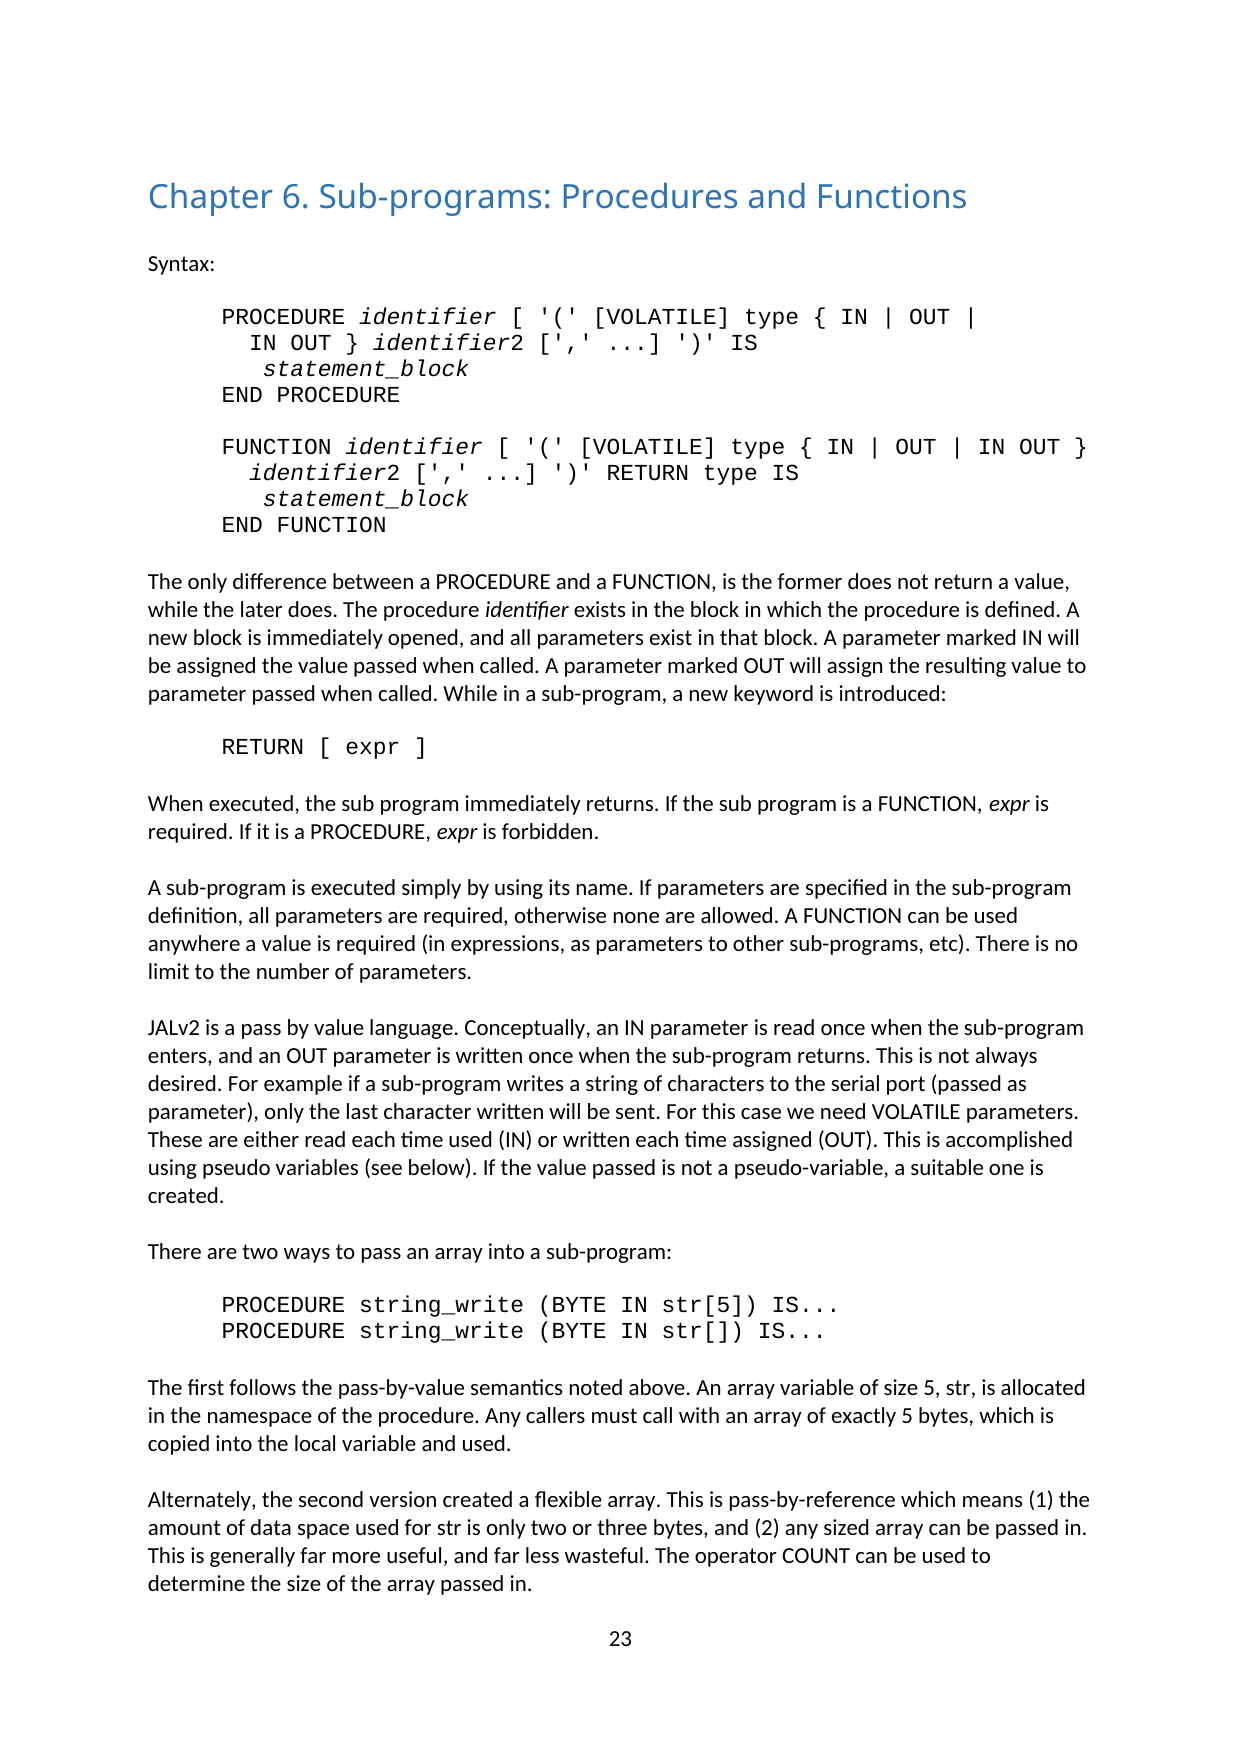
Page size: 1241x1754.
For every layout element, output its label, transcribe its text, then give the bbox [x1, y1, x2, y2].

text statement_block [148, 357, 1093, 383]
text PROCEDURE string_write (BYTE IN str[]) IS... [148, 1319, 1093, 1345]
text The only difference between a PROCEDURE and a FUNCTION, is the former does not return a value, while the later does. The procedure identifier exists in the block in which the procedure is defined. A new block is immediately opened, and all parameters exist in that block. A parameter marked IN will be assigned the value passed when called. A parameter marked OUT will assign the resulting value to parameter passed when called. While in a sub-program, a new keyword is introduced: [148, 567, 1093, 707]
text Alternately, the second version created a flexible array. This is pass-by-reference which means (1) the amount of data space used for str is only two or three bytes, and (2) any sized array can be passed in. This is generally far more useful, and far less wasteful. The operator COUNT can be used to determine the size of the array passed in. [148, 1486, 1093, 1598]
text PROCEDURE string_write (BYTE IN str[5]) IS... [148, 1293, 1093, 1319]
text statement_block [148, 487, 1093, 513]
text RETURN [ expr ] [148, 735, 1093, 761]
text JALv2 is a pass by value language. Conceptually, an IN parameter is read once when the sub-program enters, and an OUT parameter is written once when the sub-program returns. This is not always desired. For example if a sub-program writes a string of characters to the serial port (passed as parameter), only the last character written will be sent. For this case we need VOLATILE parameters. These are either read each time used (IN) or written each time assigned (OUT). This is accomplished using pseudo variables (see below). If the value passed is not a pseudo-variable, a suitable one is created. [148, 1013, 1093, 1209]
text FUNCTION identifier [ '(' [VOLATILE] type { IN | OUT | IN OUT } [148, 435, 1093, 461]
text When executed, the sub program immediately returns. If the sub program is a FUNCTION, expr is required. If it is a PROCEDURE, expr is forbidden. [148, 789, 1093, 845]
text A sub-program is executed simply by using its name. If parameters are specified in the sub-program definition, all parameters are required, otherwise none are allowed. A FUNCTION can be used anywhere a value is required (in expressions, as parameters to other sub-programs, etc). There is no limit to the number of parameters. [148, 873, 1093, 985]
text identifier2 [',' ...] ')' RETURN type IS [148, 461, 1093, 487]
text The first follows the pass-by-value semantics noted above. An array variable of size 5, str, is allocated in the namespace of the procedure. Any callers must call with an array of exactly 5 bytes, which is copied into the local variable and used. [148, 1373, 1093, 1457]
text END FUNCTION [148, 513, 1093, 539]
text Syntax: [148, 249, 1093, 278]
text END PROCEDURE [148, 383, 1093, 409]
text PROCEDURE identifier [ '(' [VOLATILE] type { IN | OUT | [148, 306, 1093, 332]
text IN OUT } identifier2 [',' ...] ')' IS [148, 332, 1093, 357]
subtitle Chapter 6. Sub-programs: Procedures and Functions [148, 173, 1093, 218]
text There are two ways to pass an array into a sub-program: [148, 1237, 1093, 1266]
